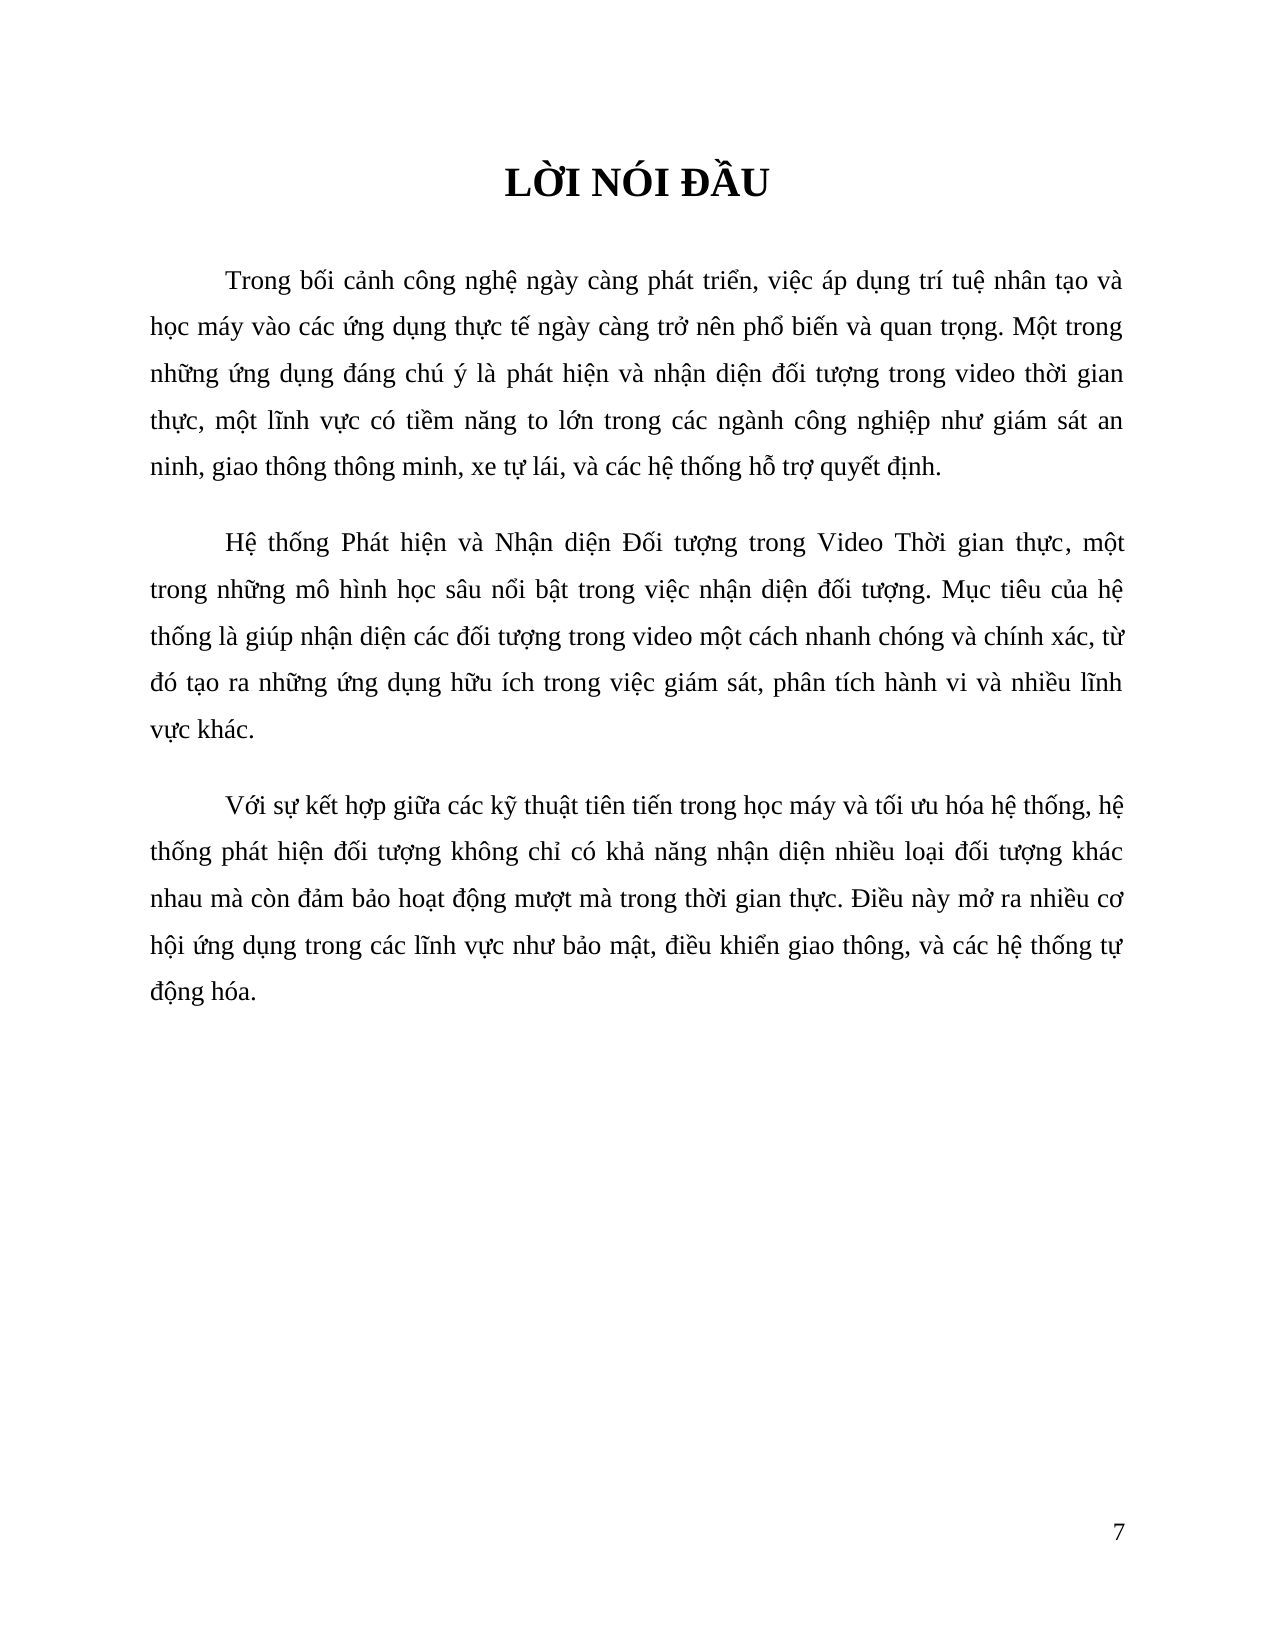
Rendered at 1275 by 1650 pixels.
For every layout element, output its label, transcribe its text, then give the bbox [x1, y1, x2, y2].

text Với sự kết hợp giữa các kỹ thuật tiên tiến trong học máy và tối ưu hóa hệ thống, hệ thống phát hiện đối tượng không chỉ có khả năng nhận diện nhiều loại đối tượng khác nhau mà còn đảm bảo hoạt động mượt mà trong thời gian thực. Điều này mở ra nhiều cơ hội ứng dụng trong các lĩnh vực như bảo mật, điều khiển giao thông, và các hệ thống tự động hóa. [150, 789, 1125, 1007]
text Trong bối cảnh công nghệ ngày càng phát triển, việc áp dụng trí tuệ nhân tạo và học máy vào các ứng dụng thực tế ngày càng trở nên phổ biến và quan trọng. Một trong những ứng dụng đáng chú ý là phát hiện và nhận diện đối tượng trong video thời gian thực, một lĩnh vực có tiềm năng to lớn trong các ngành công nghiệp như giám sát an ninh, giao thông thông minh, xe tự lái, và các hệ thống hỗ trợ quyết định. [150, 264, 1125, 482]
subtitle LỜI NÓI ĐẦU [150, 158, 1125, 206]
text Hệ thống Phát hiện và Nhận diện Đối tượng trong Video Thời gian thực, một trong những mô hình học sâu nổi bật trong việc nhận diện đối tượng. Mục tiêu của hệ thống là giúp nhận diện các đối tượng trong video một cách nhanh chóng và chính xác, từ đó tạo ra những ứng dụng hữu ích trong việc giám sát, phân tích hành vi và nhiều lĩnh vực khác. [150, 526, 1125, 744]
